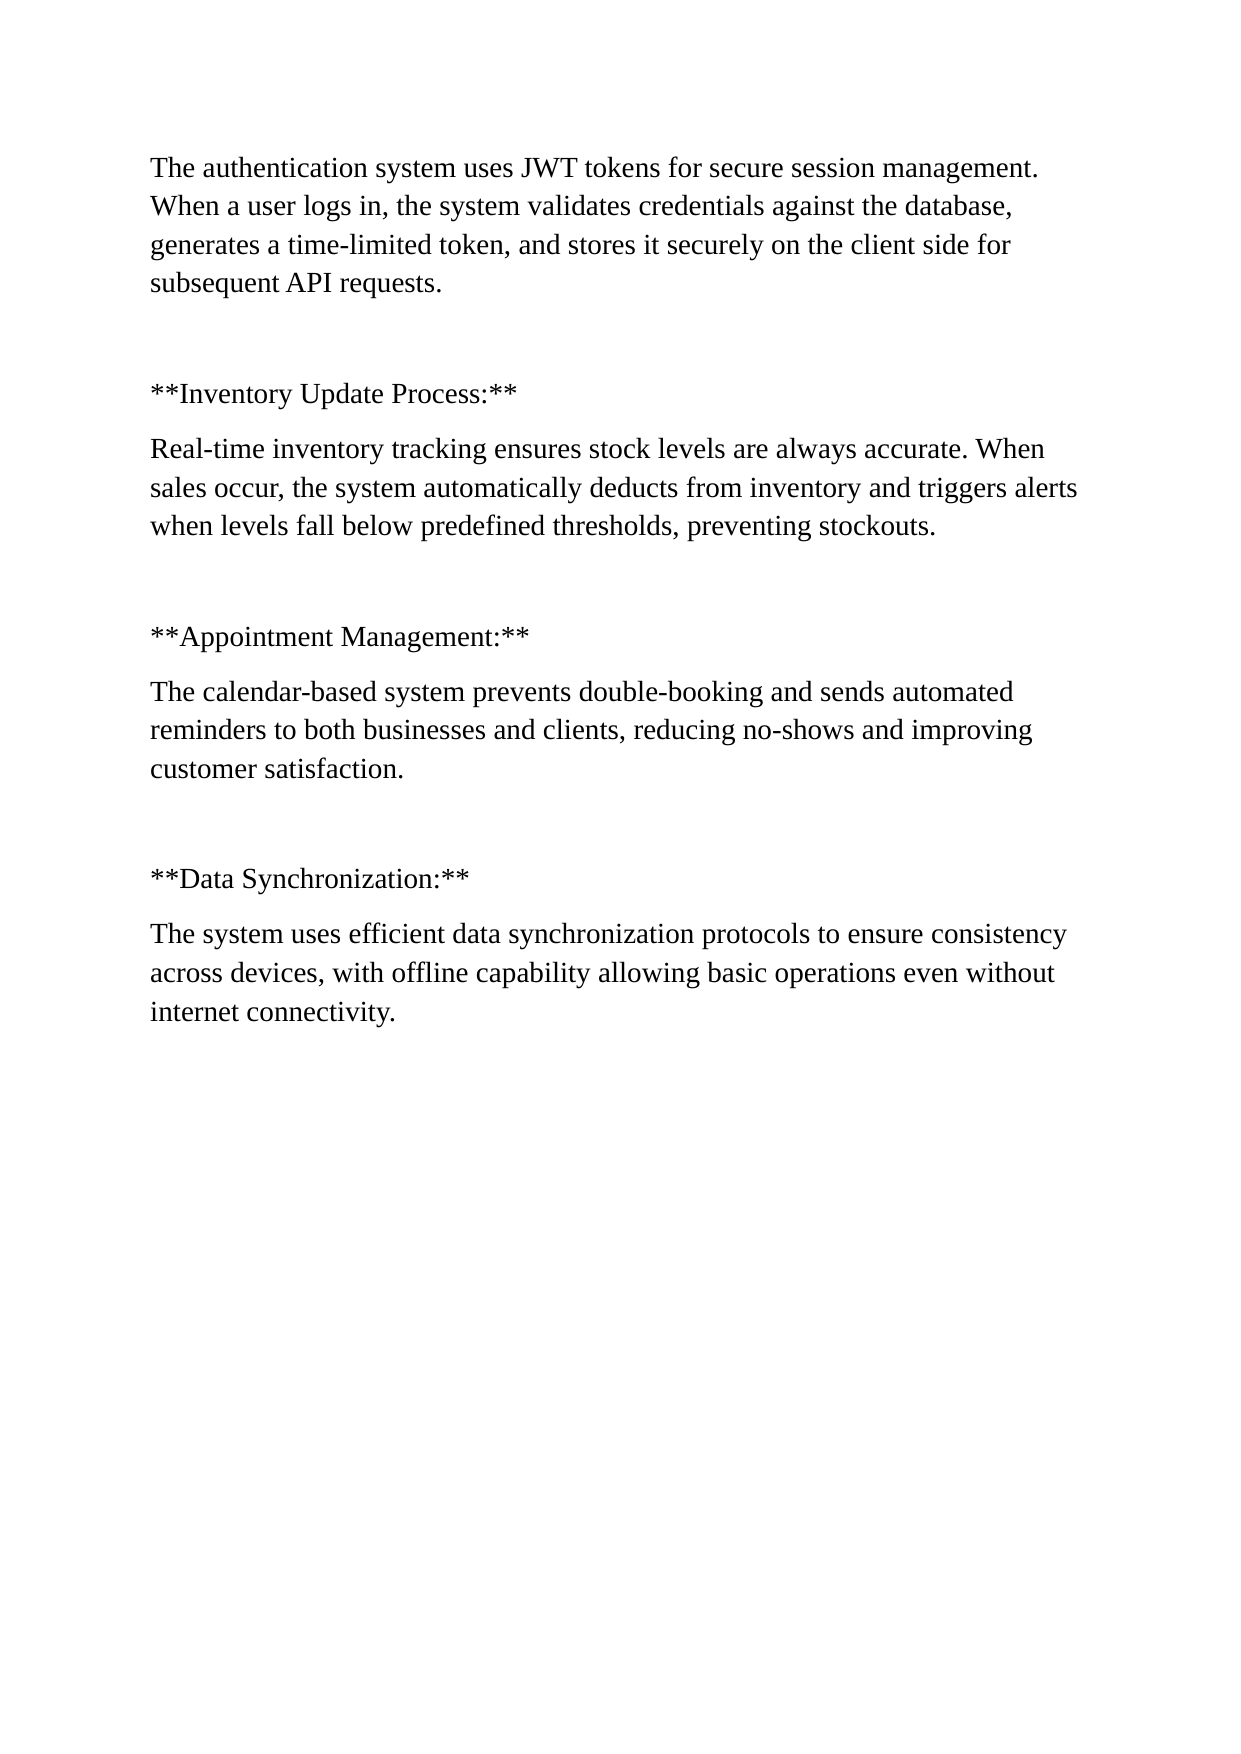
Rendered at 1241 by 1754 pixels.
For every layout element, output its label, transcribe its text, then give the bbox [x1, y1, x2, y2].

text Real-time inventory tracking ensures stock levels are always accurate. When sales occur, the system automatically deducts from inventory and triggers alerts when levels fall below predefined thresholds, preventing stockouts. [150, 431, 1090, 542]
text **Appointment Management:** [150, 619, 1090, 652]
text **Inventory Update Process:** [150, 376, 1090, 409]
text The authentication system uses JWT tokens for secure session management. When a user logs in, the system validates credentials against the database, generates a time-limited token, and stores it securely on the client side for subsequent API requests. [150, 150, 1090, 299]
text **Data Synchronization:** [150, 861, 1090, 895]
text The calendar-based system prevents double-booking and sends automated reminders to both businesses and clients, reducing no-shows and improving customer satisfaction. [150, 674, 1090, 784]
text The system uses efficient data synchronization protocols to ensure consistency across devices, with offline capability allowing basic operations even without internet connectivity. [150, 917, 1090, 1027]
